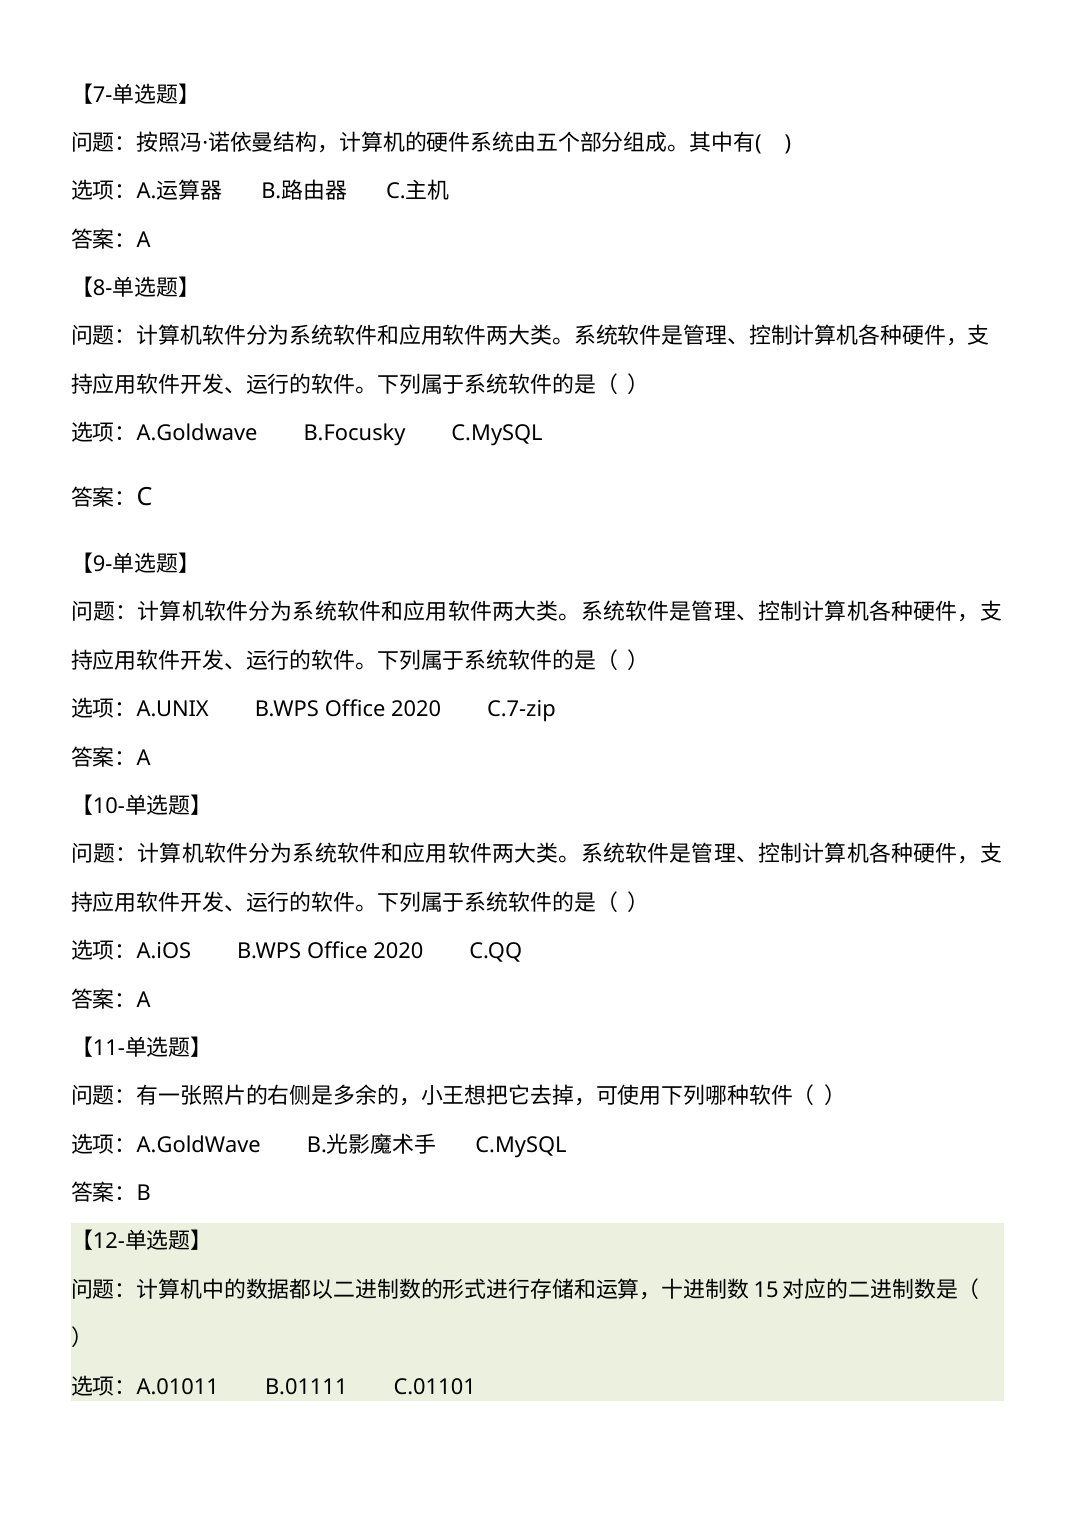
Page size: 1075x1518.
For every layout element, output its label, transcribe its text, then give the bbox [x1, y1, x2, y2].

text 答案：C [71, 463, 1004, 528]
text 答案：A [71, 221, 1004, 254]
text 【12-单选题】 [71, 1223, 1004, 1255]
text 【11-单选题】 [71, 1029, 1004, 1062]
text 【10-单选题】 [71, 787, 1004, 820]
text 问题：计算机软件分为系统软件和应用软件两大类。系统软件是管理、控制计算机各种硬件，支持应用软件开发、运行的软件。下列属于系统软件的是（ ） [71, 594, 1004, 675]
text 【8-单选题】 [71, 270, 1004, 302]
text 问题：按照冯·诺依曼结构，计算机的硬件系统由五个部分组成。其中有( ) [71, 125, 1004, 157]
text 答案：A [71, 981, 1004, 1014]
text 选项：A.iOS B.WPS Office 2020 C.QQ [71, 933, 1004, 965]
text 问题：计算机中的数据都以二进制数的形式进行存储和运算，十进制数15对应的二进制数是（ ） [71, 1271, 1004, 1352]
text 问题：计算机软件分为系统软件和应用软件两大类。系统软件是管理、控制计算机各种硬件，支持应用软件开发、运行的软件。下列属于系统软件的是（ ） [71, 318, 1004, 399]
text 问题：计算机软件分为系统软件和应用软件两大类。系统软件是管理、控制计算机各种硬件，支持应用软件开发、运行的软件。下列属于系统软件的是（ ） [71, 836, 1004, 917]
text 选项：A.01011 B.01111 C.01101 [71, 1368, 1004, 1401]
text 答案：A [71, 739, 1004, 772]
text 问题：有一张照片的右侧是多余的，小王想把它去掉，可使用下列哪种软件（ ） [71, 1078, 1004, 1110]
text 选项：A.UNIX B.WPS Office 2020 C.7-zip [71, 691, 1004, 723]
text 选项：A.Goldwave B.Focusky C.MySQL [71, 415, 1004, 448]
list 选项：A.GoldWave B.光影魔术手 C.MySQL [71, 1126, 1004, 1159]
text 【9-单选题】 [71, 545, 1004, 578]
list 答案：B [71, 1174, 1004, 1207]
text 选项：A.运算器 B.路由器 C.主机 [71, 173, 1004, 206]
text 【7-单选题】 [71, 76, 1004, 109]
